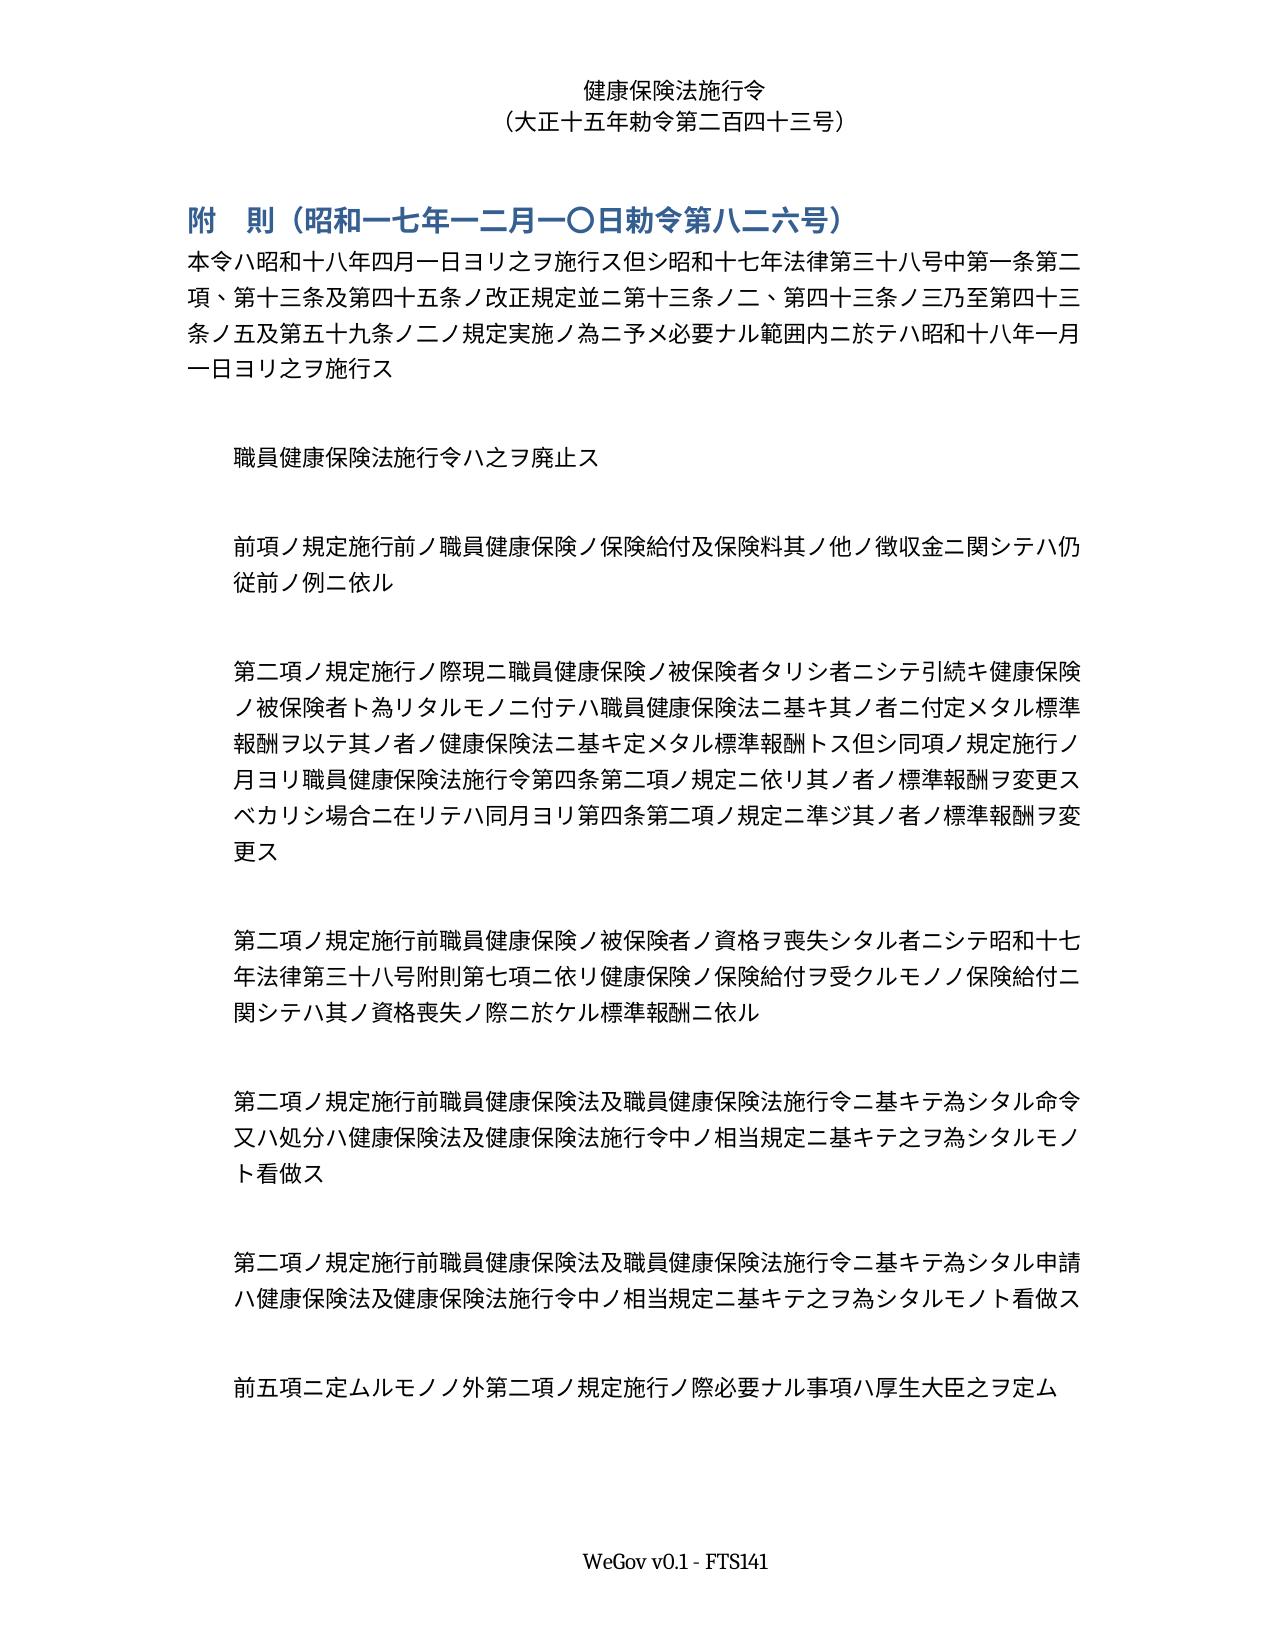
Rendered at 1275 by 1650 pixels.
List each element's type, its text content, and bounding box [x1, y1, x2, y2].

text 前五項ニ定ムルモノノ外第二項ノ規定施行ノ際必要ナル事項ハ厚生大臣之ヲ定ム [233, 1371, 1087, 1403]
subtitle 附 則（昭和一七年一二月一〇日勅令第八二六号） [187, 200, 1087, 240]
text 職員健康保険法施行令ハ之ヲ廃止ス [233, 442, 1087, 474]
text 第二項ノ規定施行前職員健康保険ノ被保険者ノ資格ヲ喪失シタル者ニシテ昭和十七年法律第三十八号附則第七項ニ依リ健康保険ノ保険給付ヲ受クルモノノ保険給付ニ関シテハ其ノ資格喪失ノ際ニ於ケル標準報酬ニ依ル [233, 925, 1087, 1028]
text 前項ノ規定施行前ノ職員健康保険ノ保険給付及保険料其ノ他ノ徴収金ニ関シテハ仍従前ノ例ニ依ル [233, 531, 1087, 598]
text 本令ハ昭和十八年四月一日ヨリ之ヲ施行ス但シ昭和十七年法律第三十八号中第一条第二項、第十三条及第四十五条ノ改正規定並ニ第十三条ノ二、第四十三条ノ三乃至第四十三条ノ五及第五十九条ノ二ノ規定実施ノ為ニ予メ必要ナル範囲内ニ於テハ昭和十八年一月一日ヨリ之ヲ施行ス [187, 246, 1087, 385]
text 第二項ノ規定施行前職員健康保険法及職員健康保険法施行令ニ基キテ為シタル申請ハ健康保険法及健康保険法施行令中ノ相当規定ニ基キテ之ヲ為シタルモノト看做ス [233, 1247, 1087, 1314]
text 第二項ノ規定施行ノ際現ニ職員健康保険ノ被保険者タリシ者ニシテ引続キ健康保険ノ被保険者ト為リタルモノニ付テハ職員健康保険法ニ基キ其ノ者ニ付定メタル標準報酬ヲ以テ其ノ者ノ健康保険法ニ基キ定メタル標準報酬トス但シ同項ノ規定施行ノ月ヨリ職員健康保険法施行令第四条第二項ノ規定ニ依リ其ノ者ノ標準報酬ヲ変更スベカリシ場合ニ在リテハ同月ヨリ第四条第二項ノ規定ニ準ジ其ノ者ノ標準報酬ヲ変更ス [233, 656, 1087, 867]
text 第二項ノ規定施行前職員健康保険法及職員健康保険法施行令ニ基キテ為シタル命令又ハ処分ハ健康保険法及健康保険法施行令中ノ相当規定ニ基キテ之ヲ為シタルモノト看做ス [233, 1086, 1087, 1189]
